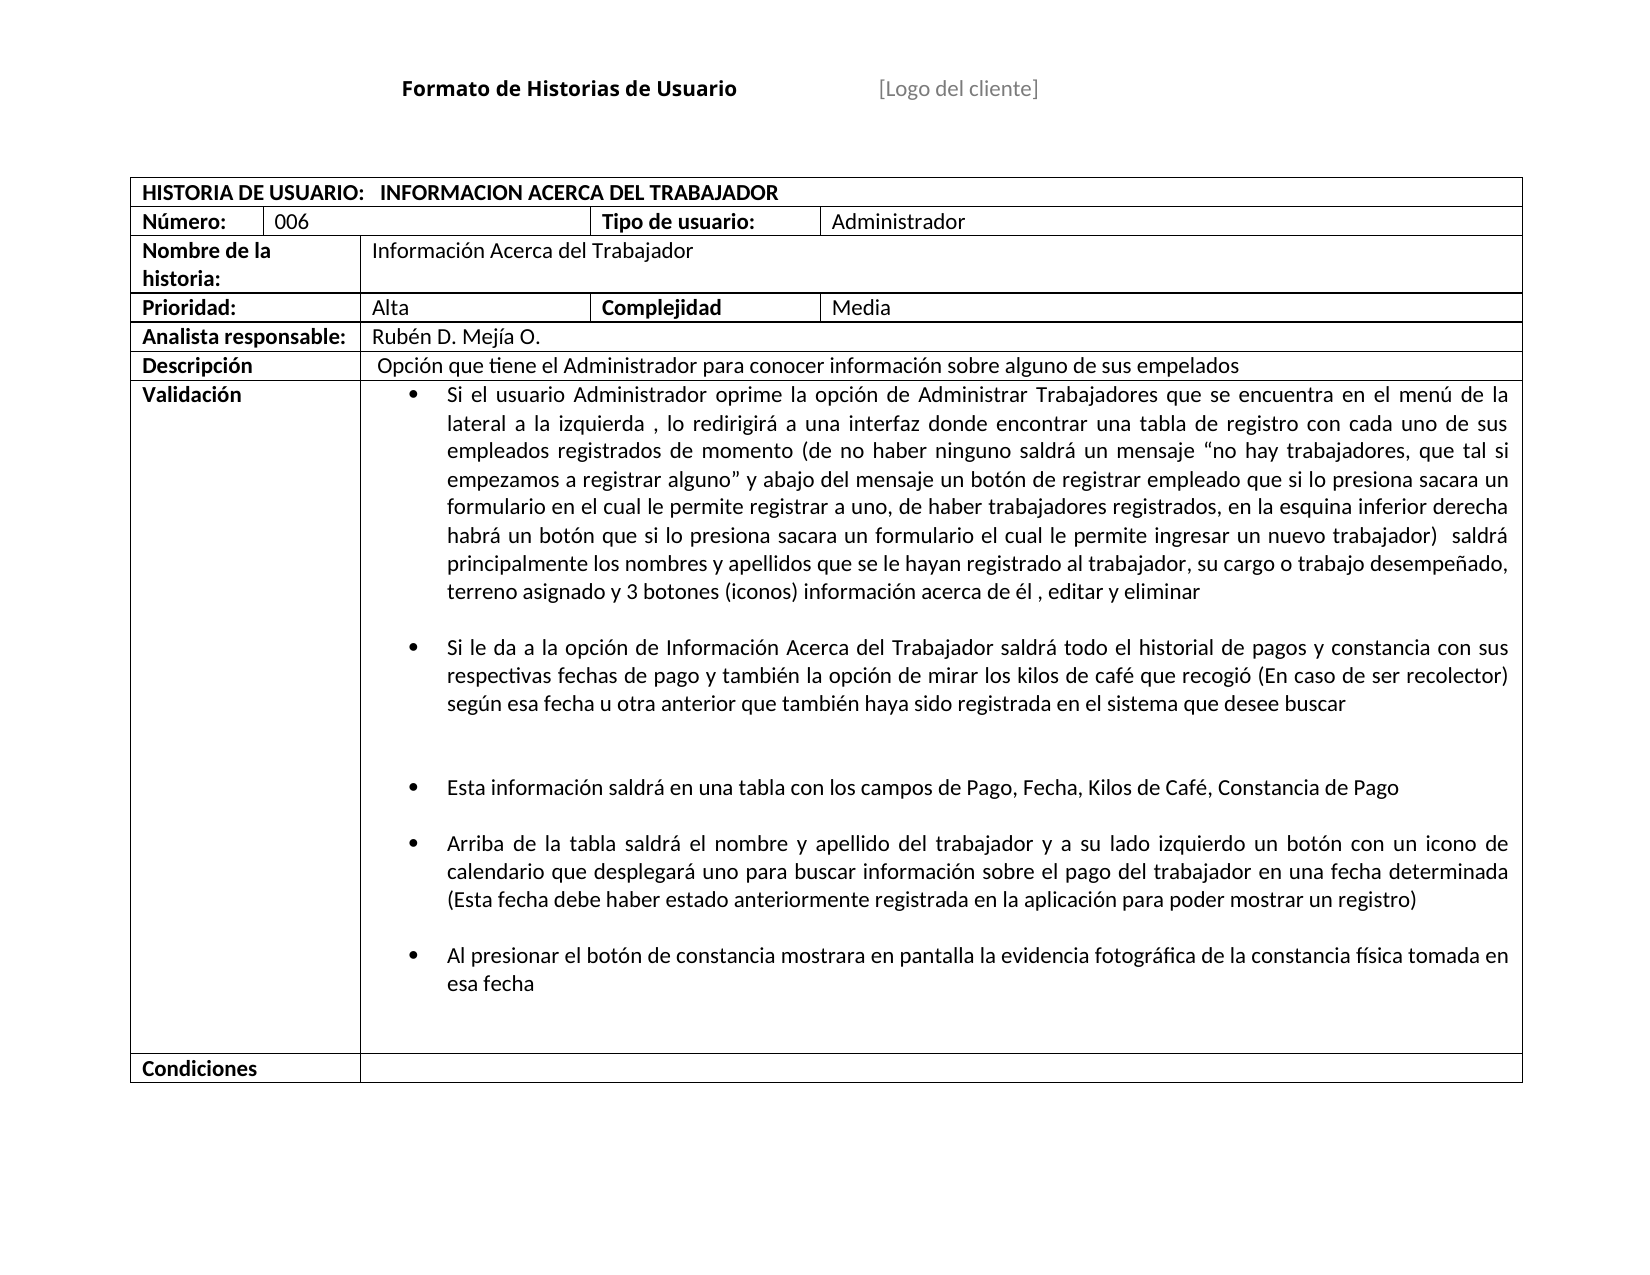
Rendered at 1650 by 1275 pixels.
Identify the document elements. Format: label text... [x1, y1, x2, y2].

table_cell Tipo de usuario: [591, 207, 820, 235]
table_cell Condiciones [131, 1054, 360, 1082]
table_header HISTORIA DE USUARIO: INFORMACION ACERCA DEL TRABAJADOR [131, 178, 1522, 206]
table_cell Administrador [821, 207, 1522, 235]
table_cell Opción que tiene el Administrador para conocer información sobre alguno de sus empelados [361, 352, 1522, 379]
table_cell Validación [131, 381, 360, 1053]
table_cell Prioridad: [131, 294, 360, 321]
table_cell Rubén D. Mejía O. [361, 323, 1522, 351]
table_cell Alta [361, 294, 590, 321]
table_cell Descripción [131, 352, 360, 379]
table_cell Si el usuario Administrador oprime la opción de Administrar Trabajadores que se encuentra en el menú de la lateral a la izquierda , lo redirigirá a una interfaz donde encontrar una tabla de registro con cada uno de sus empleados registrados de momento (de no haber ninguno saldrá un mensaje “no hay trabajadores, que tal si empezamos a registrar alguno” y abajo del mensaje un botón de registrar empleado que si lo presiona sacara un formulario en el cual le permite registrar a uno, de haber trabajadores registrados, en la esquina inferior derecha habrá un botón que si lo presiona sacara un formulario el cual le permite ingresar un nuevo trabajador) saldrá principalmente los nombres y apellidos que se le hayan registrado al trabajador, su cargo o trabajo desempeñado, terreno asignado y 3 botones (iconos) información acerca de él , editar y eliminar Si le da a la opción de Información Acerca del Trabajador saldrá todo el historial de pagos y constancia con sus respectivas fechas de pago y también la opción de mirar los kilos de café que recogió (En caso de ser recolector) según esa fecha u otra anterior que también haya sido registrada en el sistema que desee buscar Esta información saldrá en una tabla con los campos de Pago, Fecha, Kilos de Café, Constancia de Pago Arriba de la tabla saldrá el nombre y apellido del trabajador y a su lado izquierdo un botón con un icono de calendario que desplegará uno para buscar información sobre el pago del trabajador en una fecha determinada (Esta fecha debe haber estado anteriormente registrada en la aplicación para poder mostrar un registro) Al presionar el botón de constancia mostrara en pantalla la evidencia fotográfica de la constancia física tomada en esa fecha [361, 381, 1522, 1053]
table_cell Analista responsable: [131, 323, 360, 351]
table_cell Complejidad [591, 294, 820, 321]
table_cell [361, 1054, 1522, 1082]
table_cell Información Acerca del Trabajador [361, 236, 1522, 292]
table_cell 006 [264, 207, 590, 235]
table_cell Nombre de la historia: [131, 236, 360, 292]
table_cell Media [821, 294, 1522, 321]
table_cell Número: [131, 207, 263, 235]
